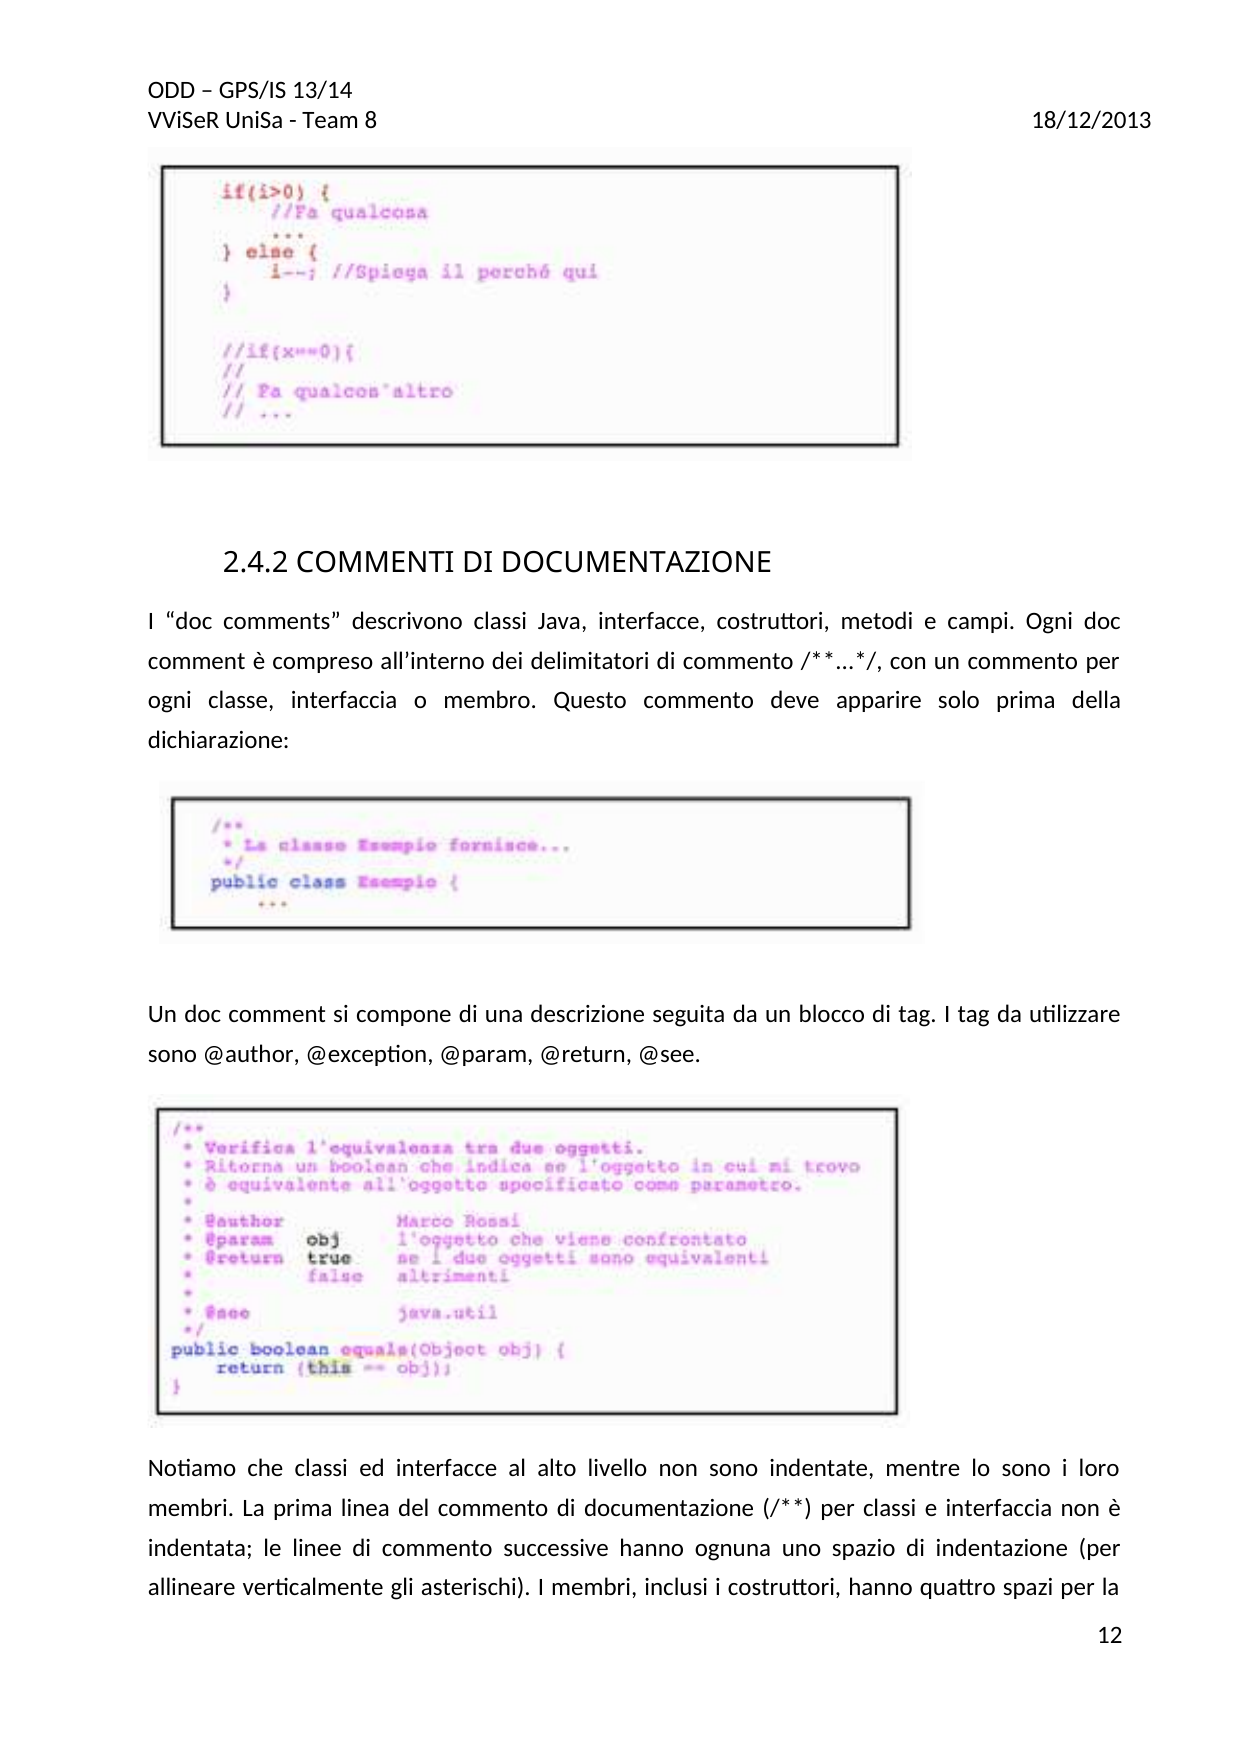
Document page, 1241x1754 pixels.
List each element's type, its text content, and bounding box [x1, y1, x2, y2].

subtitle 2.4.2 Commenti di documentazione [223, 541, 1122, 581]
picture [147, 147, 912, 461]
picture [159, 780, 925, 944]
picture [147, 1094, 911, 1428]
text I “doc comments” descrivono classi Java, interfacce, costruttori, metodi e campi. Ogni doc comment è compreso all’interno dei delimitatori di commento /**...*/, con un commento per ogni classe, interfaccia o membro. Questo commento deve apparire solo prima della dichiarazione: [148, 606, 1122, 755]
text Un doc comment si compone di una descrizione seguita da un blocco di tag. I tag da utilizzare sono @author, @exception, @param, @return, @see. [148, 999, 1122, 1069]
